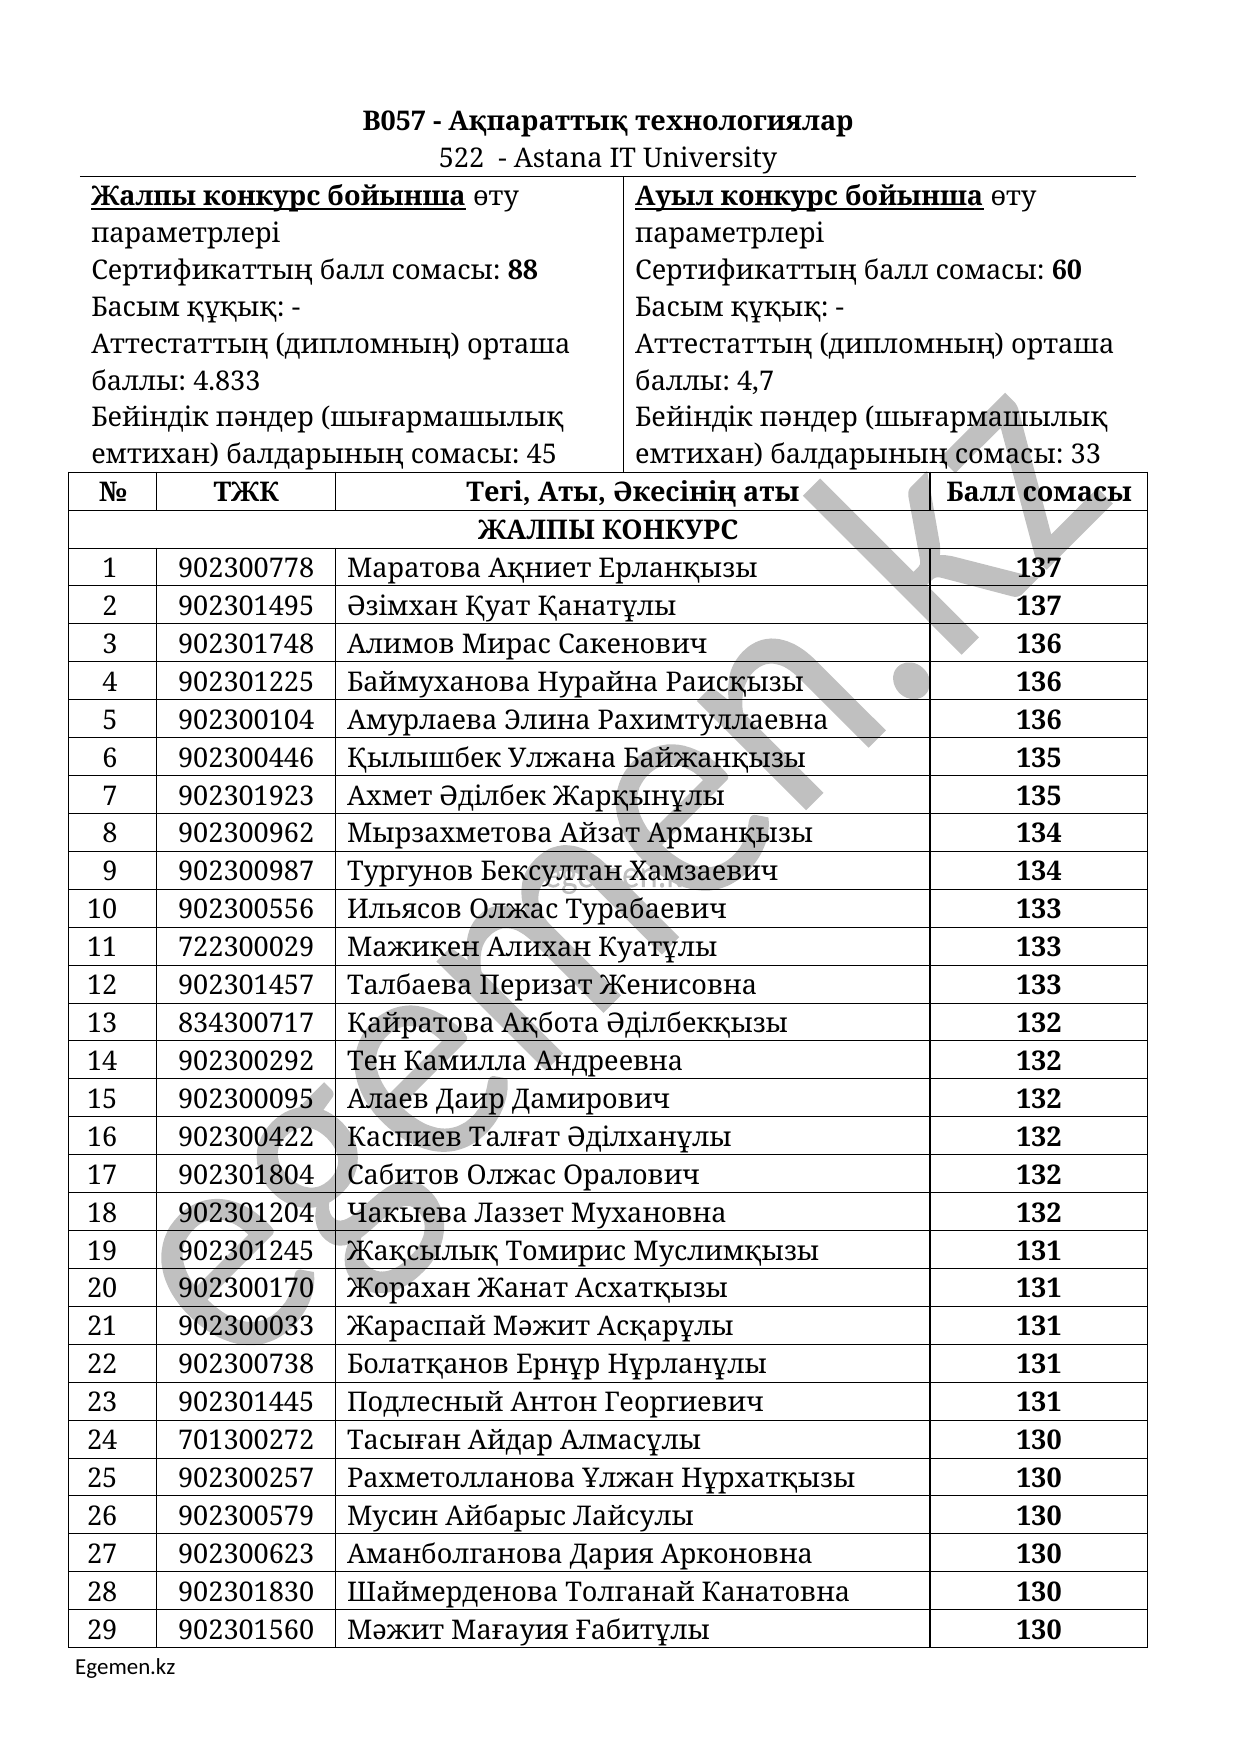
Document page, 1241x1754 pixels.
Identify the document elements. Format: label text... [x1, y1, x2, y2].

table_cell [69, 1004, 156, 1040]
table_cell 130 [931, 1459, 1147, 1495]
table_cell 131 [931, 1307, 1147, 1344]
table_cell Қылышбек Улжана Байжанқызы [336, 738, 929, 775]
table_cell 136 [931, 662, 1147, 699]
table_cell 902301457 [157, 966, 335, 1002]
table_cell 132 [931, 1041, 1147, 1078]
table_cell [69, 1155, 156, 1192]
table_cell 902301225 [157, 662, 335, 699]
table_cell Тен Камилла Андреевна [336, 1041, 929, 1078]
table_cell [69, 700, 156, 737]
table_cell 902301245 [157, 1231, 335, 1268]
table_cell 902301495 [157, 586, 335, 623]
table_cell [69, 1610, 156, 1647]
table_cell Амурлаева Элина Рахимтуллаевна [336, 700, 929, 737]
table_cell 134 [931, 814, 1147, 851]
table_cell 136 [931, 624, 1147, 661]
table_cell 902301748 [157, 624, 335, 661]
table_cell 902300257 [157, 1459, 335, 1495]
table_cell Жақсылық Томирис Муслимқызы [336, 1231, 929, 1268]
table_cell Мырзахметова Айзат Арманқызы [336, 814, 929, 851]
table_cell 902300962 [157, 814, 335, 851]
table_cell 902300446 [157, 738, 335, 775]
table_cell 131 [931, 1231, 1147, 1268]
table_cell Болатқанов Ернұр Нұрланұлы [336, 1345, 929, 1382]
table_cell Жараспай Мәжит Асқарұлы [336, 1307, 929, 1344]
table_cell 135 [931, 738, 1147, 775]
table_cell 902300738 [157, 1345, 335, 1382]
table_cell Сабитов Олжас Оралович [336, 1155, 929, 1192]
table_cell Аманболганова Дария Арконовна [336, 1534, 929, 1571]
table_cell 902300292 [157, 1041, 335, 1078]
table_cell Рахметолланова Ұлжан Нұрхатқызы [336, 1459, 929, 1495]
table_cell Каспиев Талғат Әділханұлы [336, 1117, 929, 1154]
table_cell 902300095 [157, 1079, 335, 1116]
table_cell Мажикен Алихан Куатұлы [336, 928, 929, 964]
table_cell 135 [931, 776, 1147, 813]
table_cell [69, 662, 156, 699]
table_cell 134 [931, 852, 1147, 889]
table_cell Шаймерденова Толганай Канатовна [336, 1572, 929, 1609]
table_cell Әзімхан Қуат Қанатұлы [336, 586, 929, 623]
table_cell 132 [931, 1004, 1147, 1040]
table_cell Тасыған Айдар Алмасұлы [336, 1421, 929, 1457]
table_cell Жорахан Жанат Асхатқызы [336, 1269, 929, 1306]
table_cell 902301445 [157, 1383, 335, 1419]
table_cell 131 [931, 1345, 1147, 1382]
table_cell Қайратова Ақбота Әділбекқызы [336, 1004, 929, 1040]
table_cell Тегі, Аты, Әкесінің аты [336, 473, 929, 509]
table_cell [69, 1534, 156, 1571]
table_cell 902301204 [157, 1193, 335, 1230]
table_cell 522 - Astana IT University [69, 139, 1148, 176]
table_cell 902300579 [157, 1496, 335, 1533]
table_cell [69, 928, 156, 964]
table_cell 137 [931, 549, 1147, 585]
table_cell [69, 1041, 156, 1078]
table_cell 902300104 [157, 700, 335, 737]
table_cell 130 [931, 1534, 1147, 1571]
table_header B057 - Ақпараттық технологиялар [69, 102, 1148, 139]
table_cell [69, 852, 156, 889]
table_cell [69, 1079, 156, 1116]
table_cell Алаев Даир Дамирович [336, 1079, 929, 1116]
table_cell Маратова Ақниет Ерланқызы [336, 549, 929, 585]
table_cell 902300623 [157, 1534, 335, 1571]
table_cell [69, 776, 156, 813]
table_cell [69, 1459, 156, 1495]
table_cell 902300987 [157, 852, 335, 889]
table_cell 902300170 [157, 1269, 335, 1306]
table_cell 130 [931, 1572, 1147, 1609]
table_cell Мәжит Мағауия Ғабитұлы [336, 1610, 929, 1647]
table_cell Алимов Мирас Сакенович [336, 624, 929, 661]
table_cell [69, 1231, 156, 1268]
table_cell [69, 176, 623, 472]
table_cell 132 [931, 1193, 1147, 1230]
table_cell Тургунов Бексултан Хамзаевич [336, 852, 929, 889]
table_cell [69, 738, 156, 775]
table_cell ТЖК [157, 473, 335, 509]
table_cell Ахмет Әділбек Жарқынұлы [336, 776, 929, 813]
table_cell 902301830 [157, 1572, 335, 1609]
table_cell 137 [931, 586, 1147, 623]
table_cell 902300422 [157, 1117, 335, 1154]
table_cell [69, 549, 156, 585]
table_cell [69, 586, 156, 623]
table_cell Чакыева Лаззет Мухановна [336, 1193, 929, 1230]
table_cell 902300033 [157, 1307, 335, 1344]
table_cell 132 [931, 1117, 1147, 1154]
table_cell 133 [931, 966, 1147, 1002]
table_cell 902300556 [157, 890, 335, 927]
table_cell Баймуханова Нурайна Раисқызы [336, 662, 929, 699]
table_cell 834300717 [157, 1004, 335, 1040]
table_cell Мусин Айбарыс Лайсулы [336, 1496, 929, 1533]
table_cell [69, 1421, 156, 1457]
table_cell Ильясов Олжас Турабаевич [336, 890, 929, 927]
table_cell 132 [931, 1079, 1147, 1116]
table_cell 722300029 [157, 928, 335, 964]
table_cell 130 [931, 1610, 1147, 1647]
table_cell [69, 1496, 156, 1533]
table_cell 902301560 [157, 1610, 335, 1647]
table_cell № [69, 473, 156, 509]
table_cell [69, 1345, 156, 1382]
table_cell ЖАЛПЫ КОНКУРС [69, 511, 1147, 547]
table_cell 902301923 [157, 776, 335, 813]
table_cell 130 [931, 1421, 1147, 1457]
table_cell [69, 1193, 156, 1230]
table_cell 701300272 [157, 1421, 335, 1457]
table_cell 131 [931, 1383, 1147, 1419]
table_cell 131 [931, 1269, 1147, 1306]
table_cell [69, 814, 156, 851]
table_cell [69, 966, 156, 1002]
table_cell 136 [931, 700, 1147, 737]
table_cell Подлесный Антон Георгиевич [336, 1383, 929, 1419]
table_cell [69, 624, 156, 661]
table_cell 132 [931, 1155, 1147, 1192]
table_cell 133 [931, 928, 1147, 964]
table_cell [69, 1572, 156, 1609]
table_cell [69, 890, 156, 927]
table_cell [624, 176, 1148, 472]
table_cell [69, 1117, 156, 1154]
table_cell [69, 1269, 156, 1306]
table_cell 133 [931, 890, 1147, 927]
table_cell [69, 1307, 156, 1344]
table_cell Балл сомасы [931, 473, 1147, 509]
table_cell Талбаева Перизат Женисовна [336, 966, 929, 1002]
table_cell 130 [931, 1496, 1147, 1533]
table_cell 902301804 [157, 1155, 335, 1192]
table_cell 902300778 [157, 549, 335, 585]
table_cell [69, 1383, 156, 1419]
